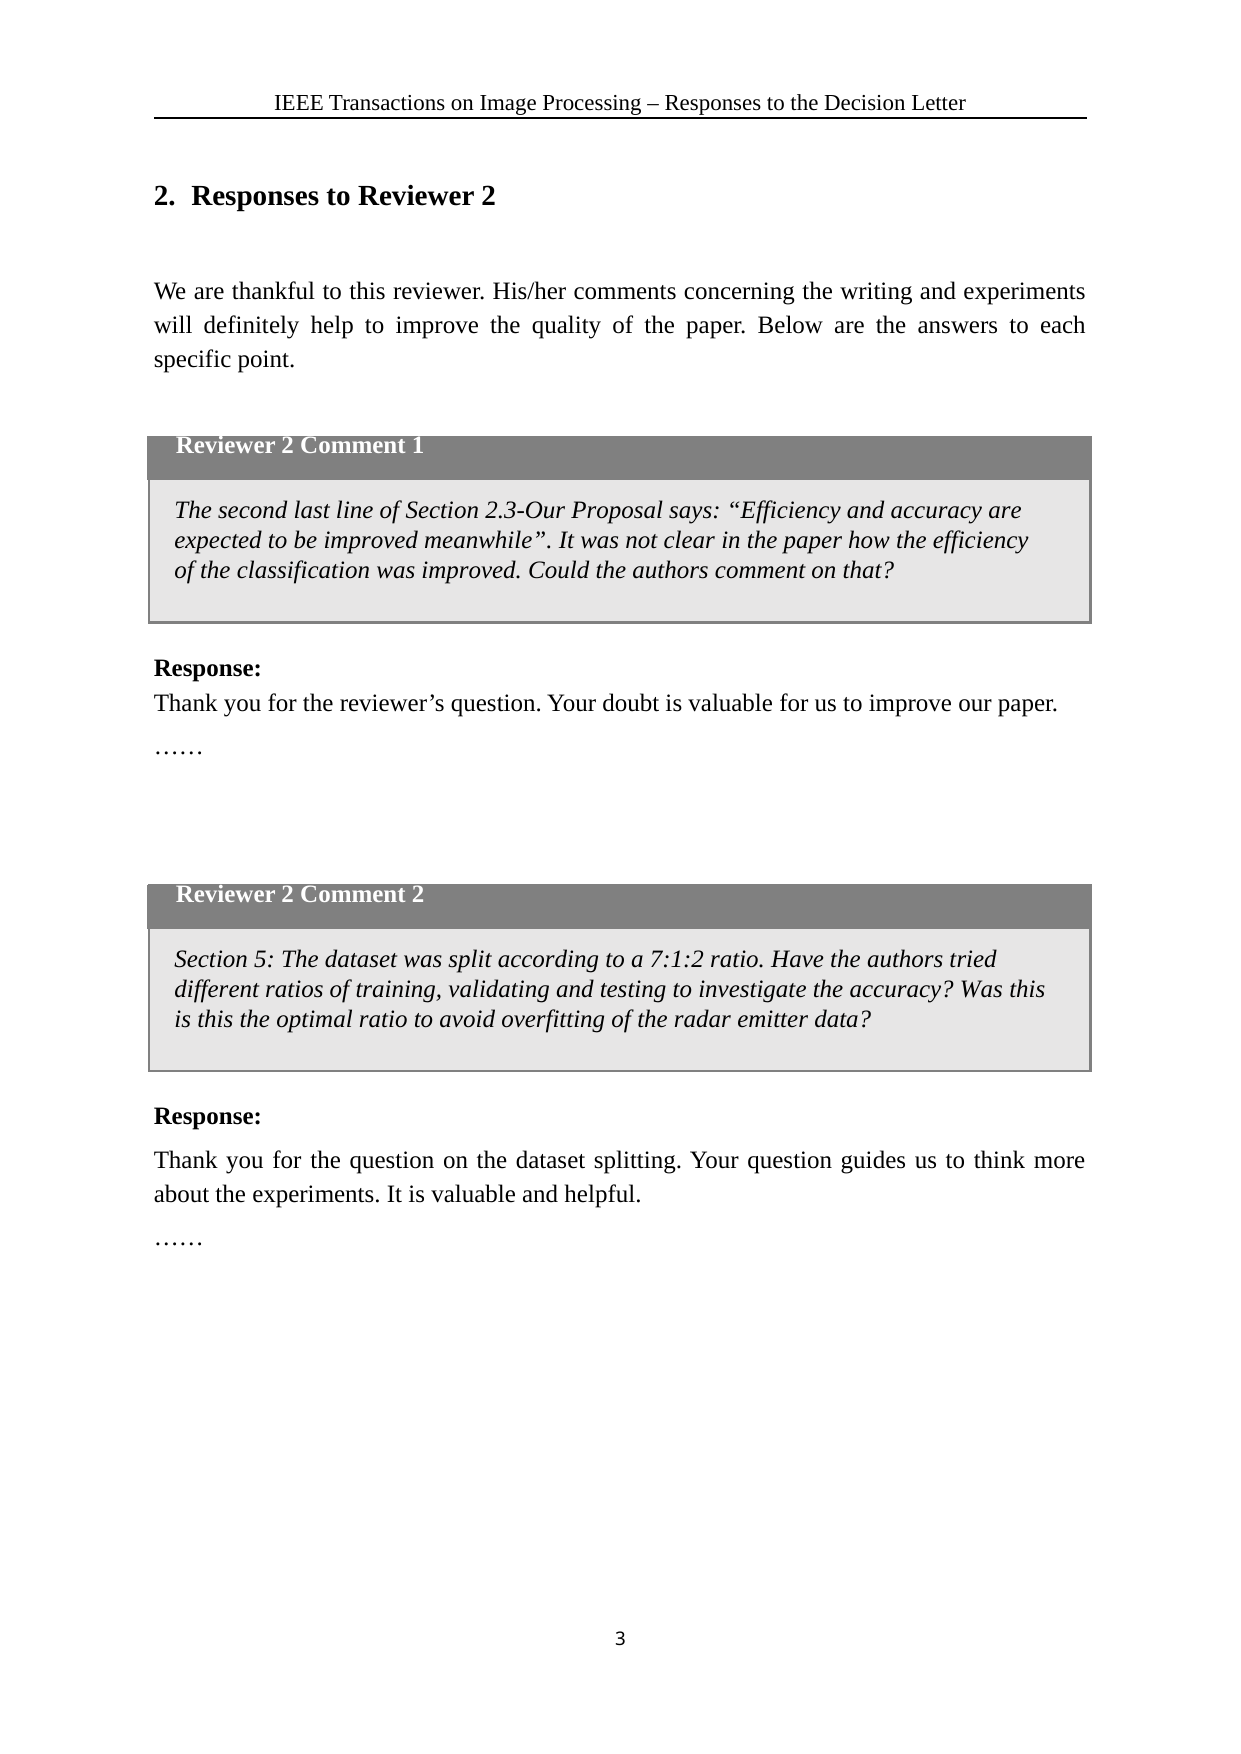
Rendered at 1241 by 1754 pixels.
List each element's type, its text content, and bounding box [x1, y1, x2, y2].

text Response: [153, 1099, 1087, 1132]
text …… [153, 729, 1087, 762]
text Thank you for the reviewer’s question. Your doubt is valuable for us to improve our paper. [153, 686, 1087, 718]
text Thank you for the question on the dataset splitting. Your question guides us to think more about the experiments. It is valuable and helpful. [153, 1143, 1087, 1209]
text We are thankful to this reviewer. His/her comments concerning the writing and experiments will definitely help to improve the quality of the paper. Below are the answers to each specific point. [153, 274, 1087, 375]
text …… [153, 1221, 1087, 1253]
text Response: [153, 651, 1087, 683]
subtitle Responses to Reviewer 2 [153, 162, 1087, 227]
